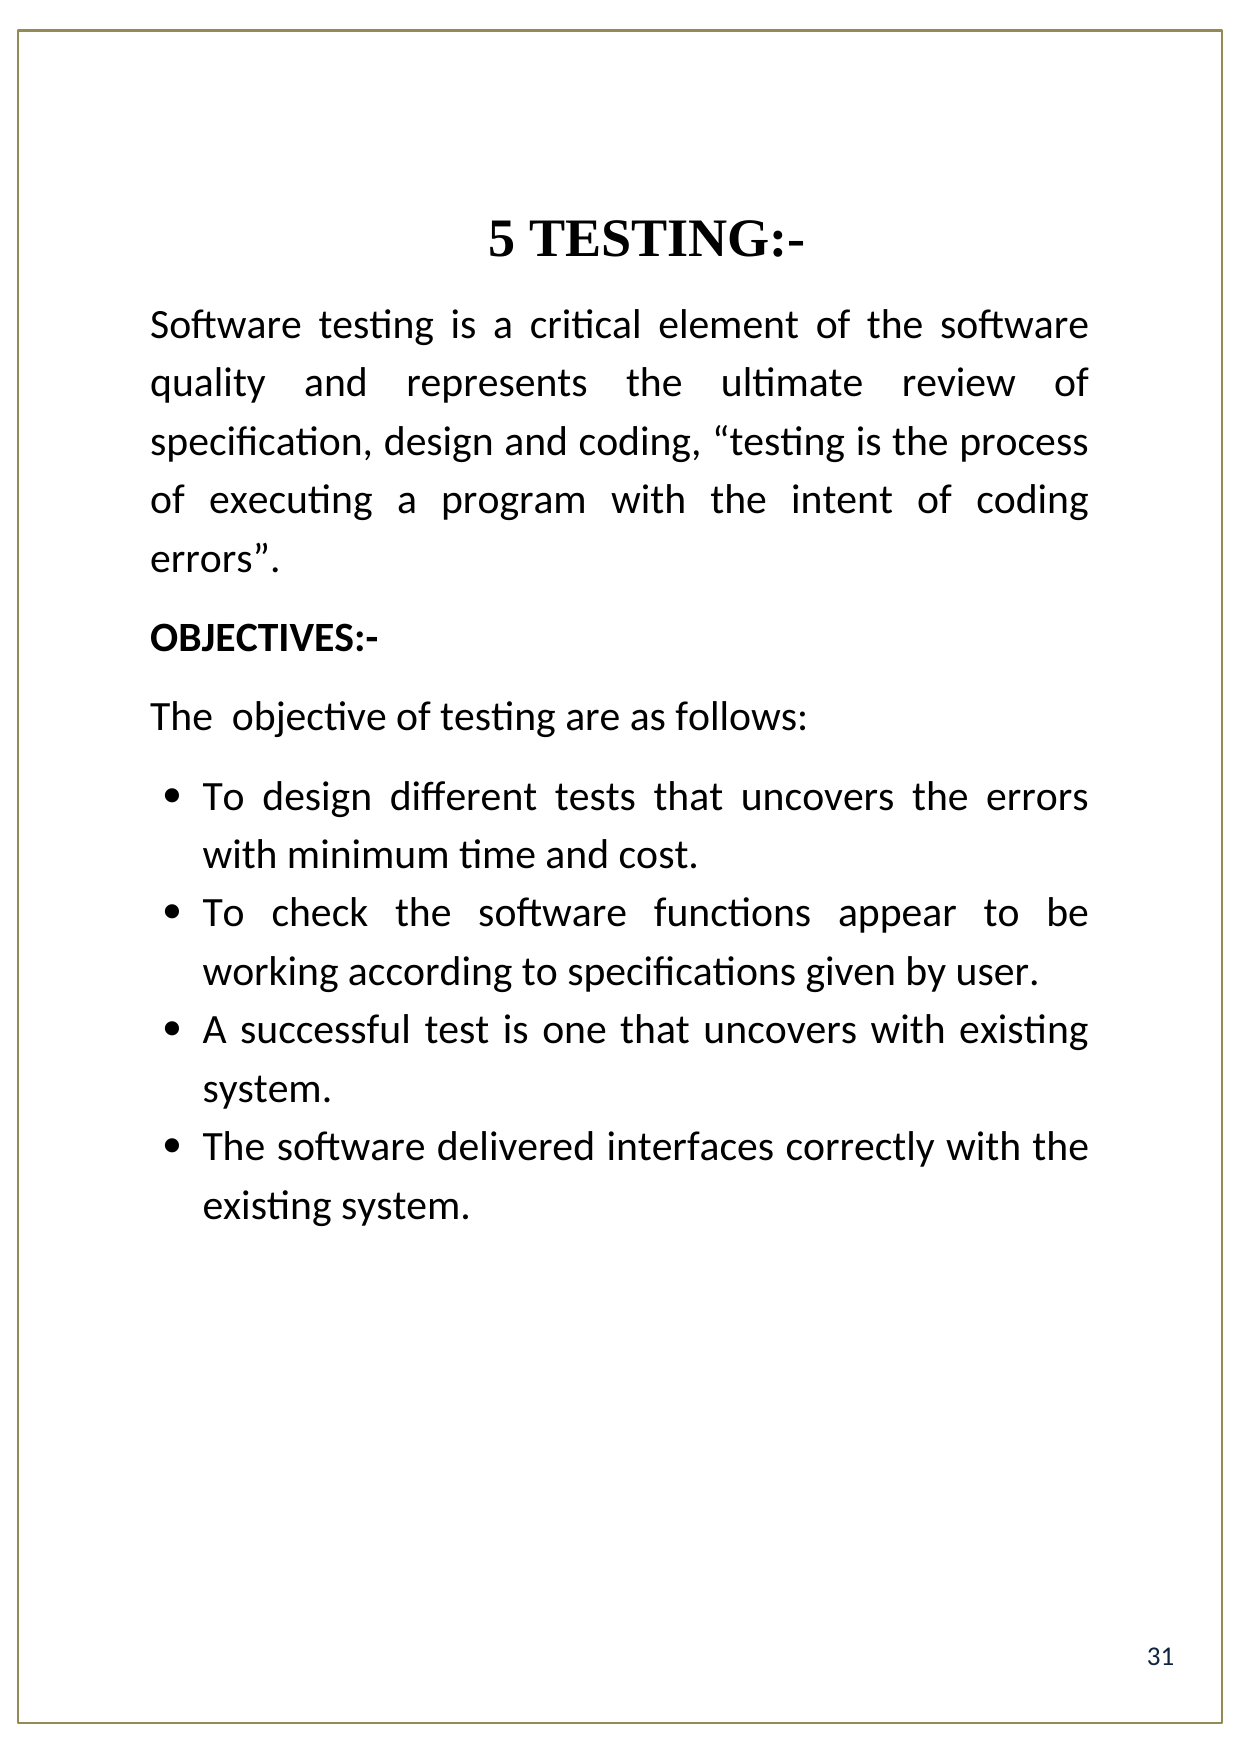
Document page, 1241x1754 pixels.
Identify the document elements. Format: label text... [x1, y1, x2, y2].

list To check the software functions appear to be working according to specifications given by user. [165, 886, 1090, 996]
text Software testing is a critical element of the software quality and represents the ultimate review of specification, design and coding, “testing is the process of executing a program with the intent of coding errors”. [150, 298, 1090, 583]
text The objective of testing are as follows: [150, 690, 1090, 741]
list A successful test is one that uncovers with existing system. [165, 1003, 1090, 1113]
text 5 TESTING:- [150, 206, 1090, 268]
list To design different tests that uncovers the errors with minimum time and cost. [165, 769, 1090, 879]
list The software delivered interfaces correctly with the existing system. [165, 1120, 1090, 1229]
text OBJECTIVES:- [150, 611, 1090, 662]
